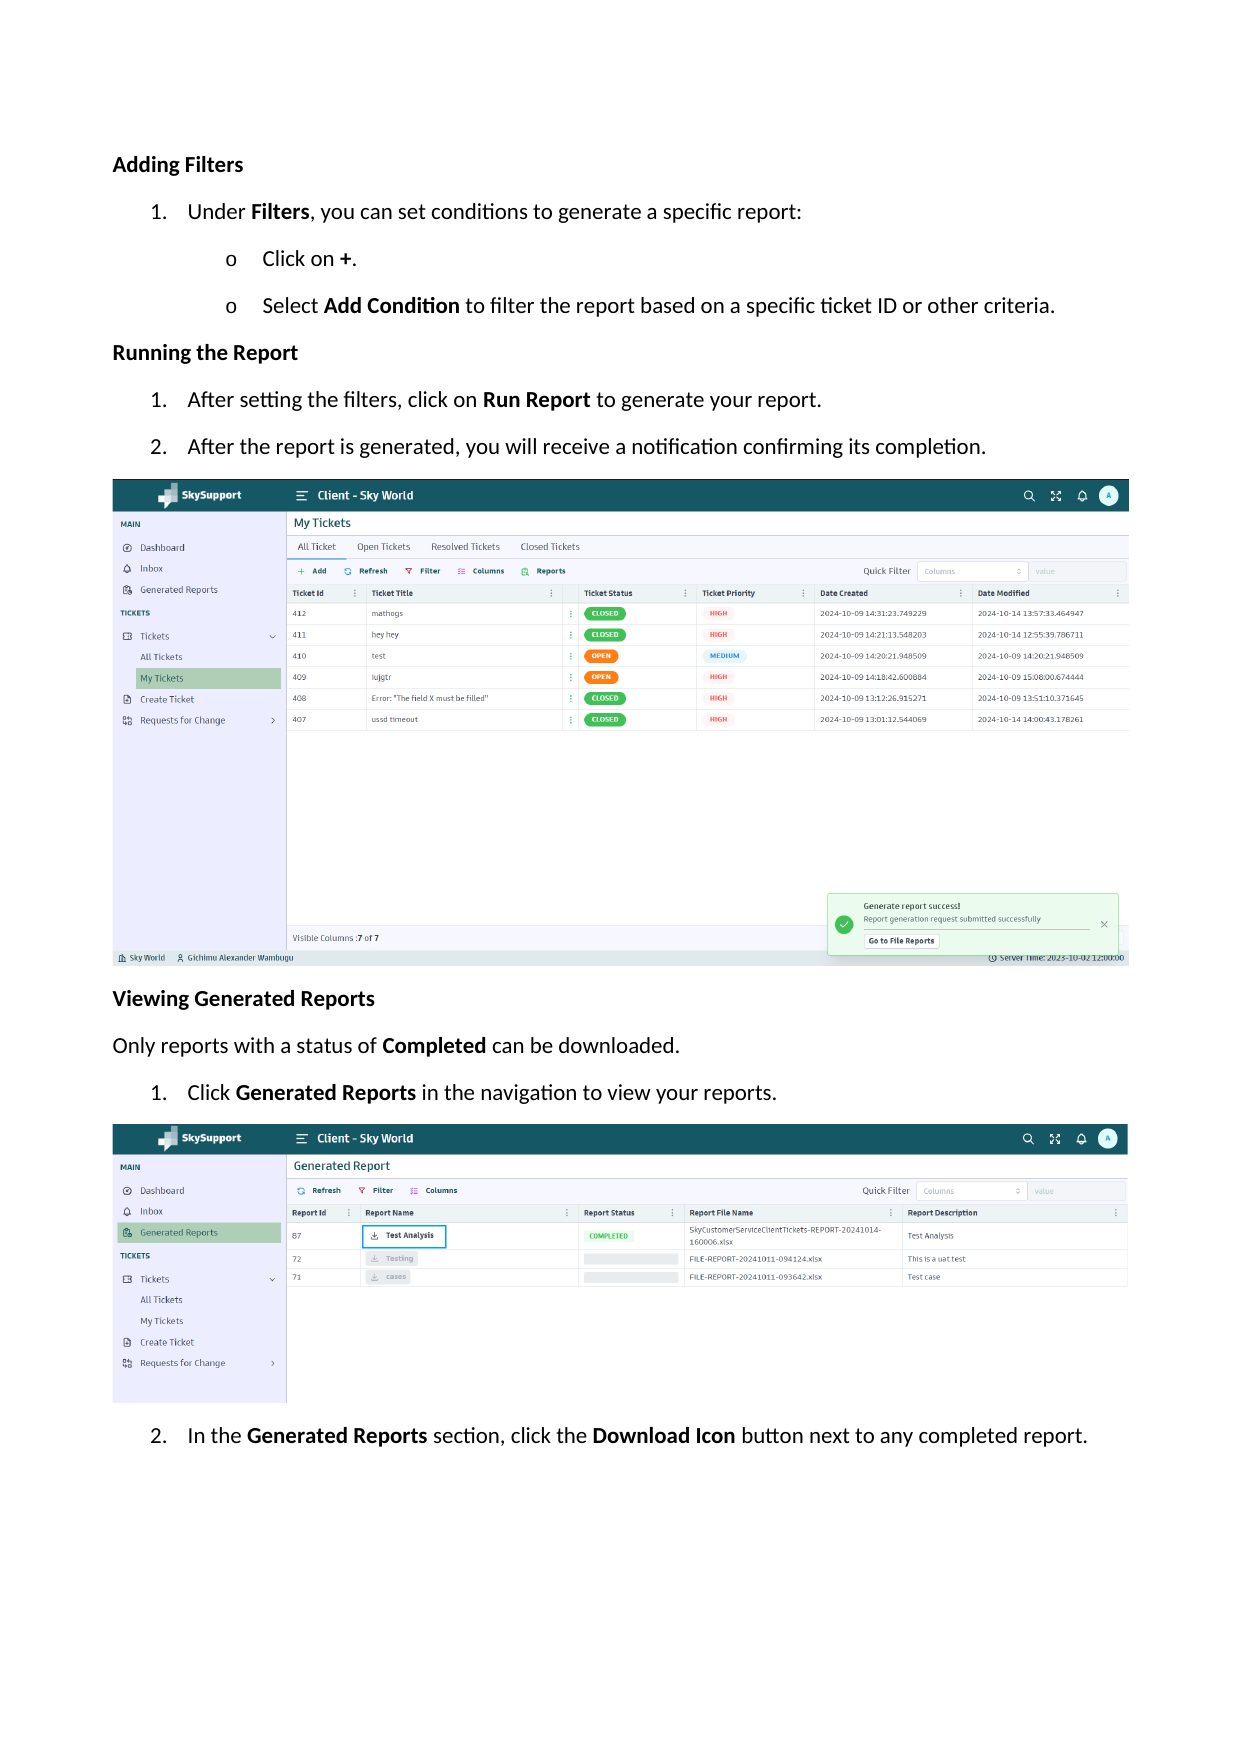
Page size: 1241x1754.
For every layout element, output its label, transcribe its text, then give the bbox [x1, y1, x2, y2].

list In the Generated Reports section, click the Download Icon button next to any completed report. [150, 1422, 1128, 1450]
list Click Generated Reports in the navigation to view your reports. [150, 1078, 1128, 1106]
list After the report is generated, you will receive a notification confirming its completion. [150, 432, 1128, 460]
picture [112, 479, 1129, 966]
picture [112, 1124, 1128, 1403]
list Under Filters, you can set conditions to generate a specific report: [150, 197, 1128, 225]
list Click on +. [225, 244, 1128, 272]
text Only reports with a status of Completed can be downloaded. [112, 1031, 1128, 1059]
list After setting the filters, click on Run Report to generate your report. [150, 385, 1128, 413]
text Running the Report​ [112, 338, 1128, 367]
list Select Add Condition to filter the report based on a specific ticket ID or other criteria. [225, 291, 1128, 320]
text Adding Filters​ [112, 150, 1128, 178]
text Viewing Generated Reports​ [112, 984, 1128, 1012]
